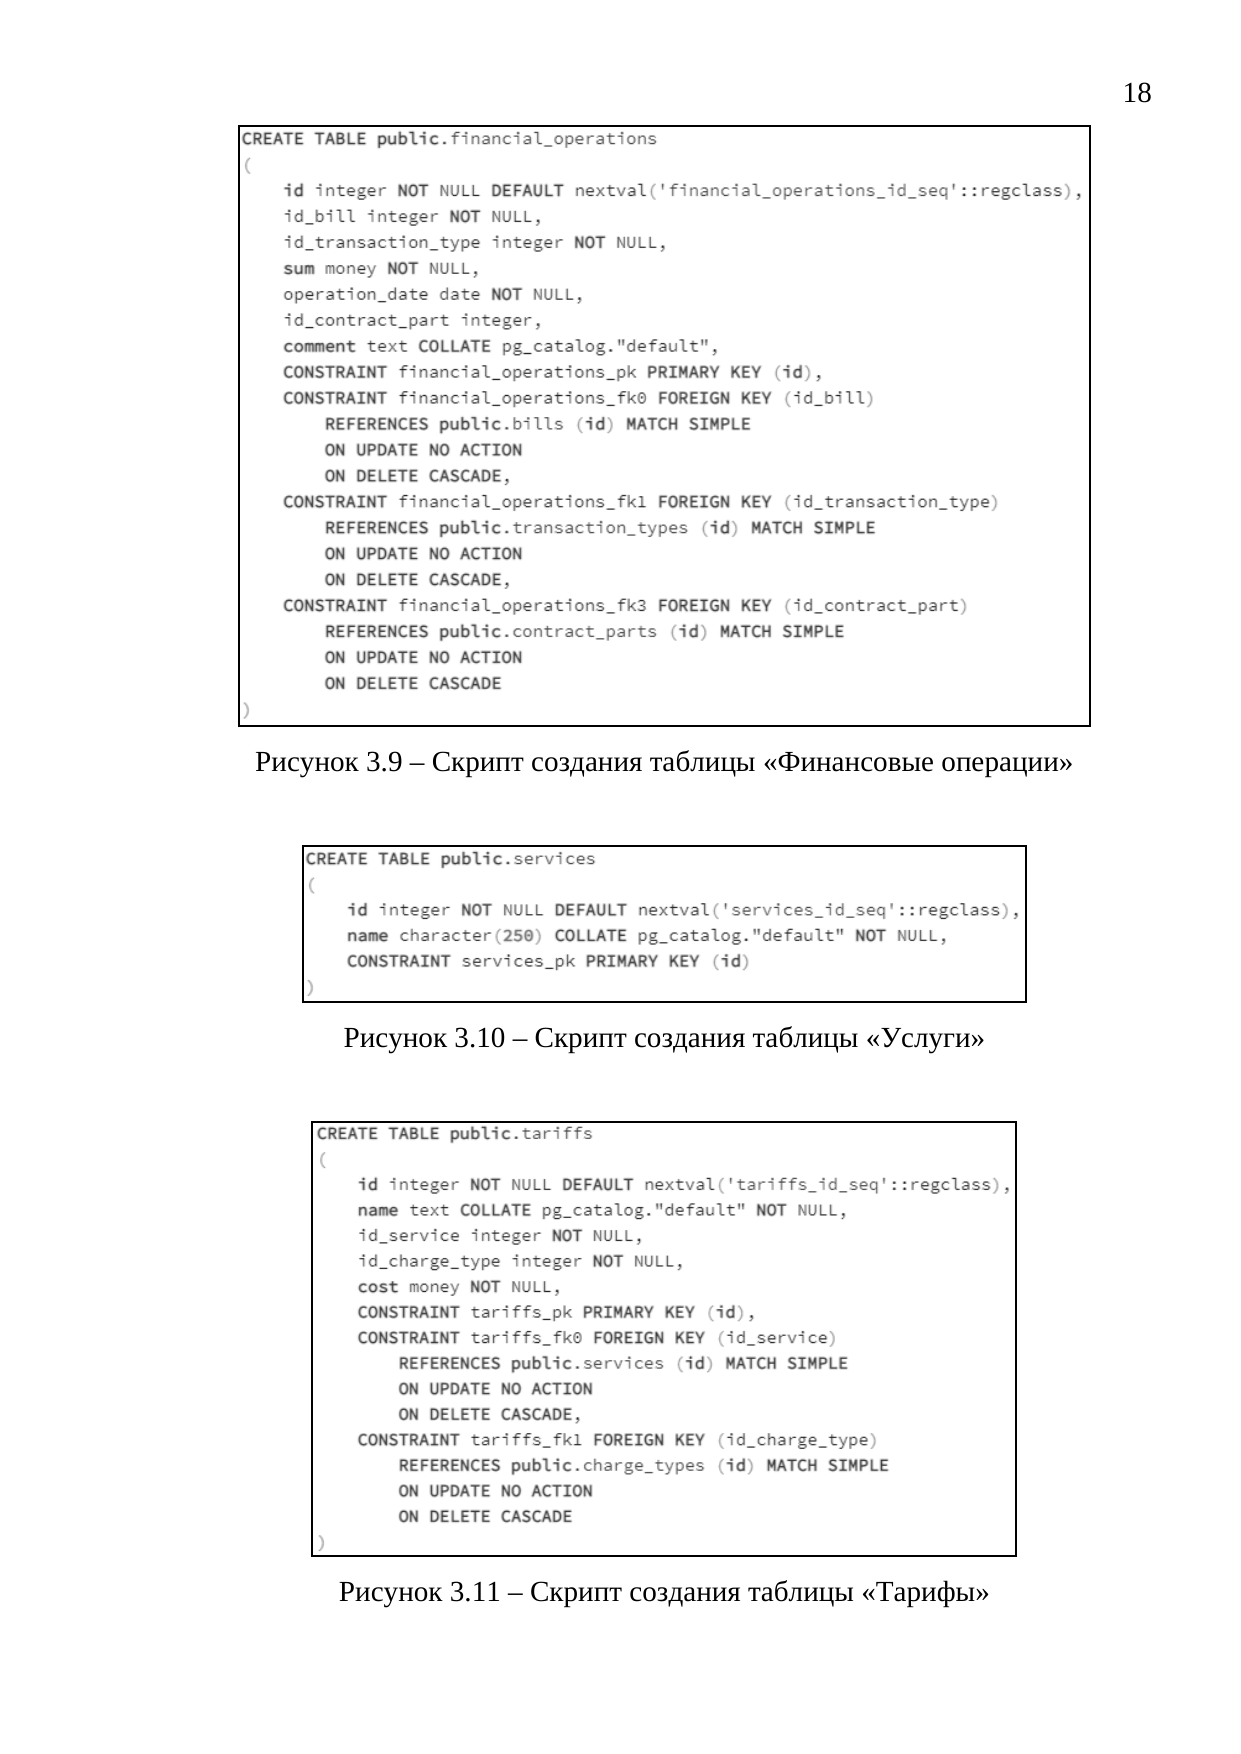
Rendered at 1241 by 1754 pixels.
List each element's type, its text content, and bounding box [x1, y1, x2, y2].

text Рисунок 3.9 – Скрипт создания таблицы «Финансовые операции» [177, 744, 1152, 778]
text Рисунок 3.11 – Скрипт создания таблицы «Тарифы» [177, 1574, 1152, 1607]
text Рисунок 3.10 – Скрипт создания таблицы «Услуги» [177, 1020, 1152, 1054]
